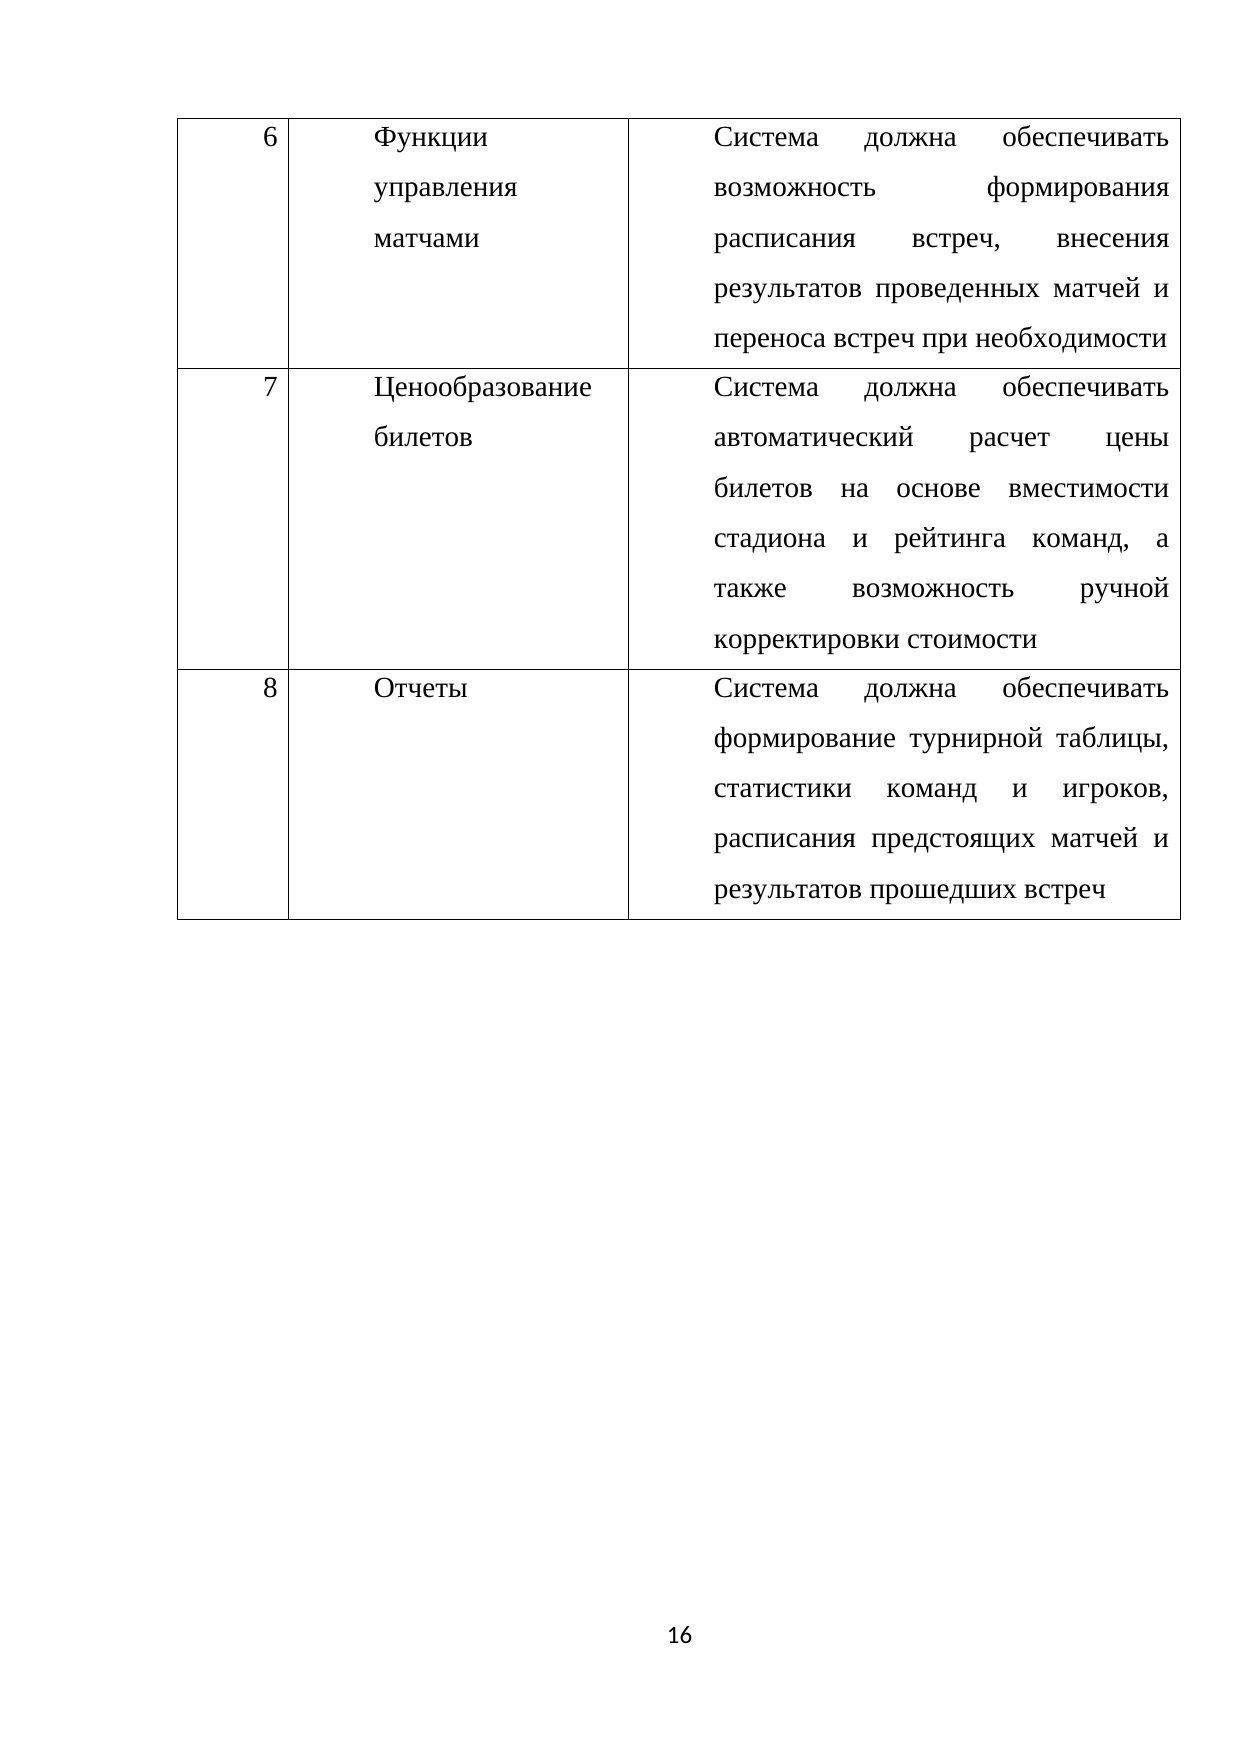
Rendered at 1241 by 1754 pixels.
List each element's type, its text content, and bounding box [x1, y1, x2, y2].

table_cell Система должна обеспечивать возможность формирования расписания встреч, внесения результатов проведенных матчей и переноса встреч при необходимости [629, 119, 1180, 368]
table_cell Система должна обеспечивать формирование турнирной таблицы, статистики команд и игроков, расписания предстоящих матчей и результатов прошедших встреч [629, 670, 1180, 919]
table_cell Система должна обеспечивать автоматический расчет цены билетов на основе вместимости стадиона и рейтинга команд, а также возможность ручной корректировки стоимости [629, 369, 1180, 669]
table_cell Функции управления матчами [289, 119, 628, 368]
table_cell Ценообразование билетов [289, 369, 628, 669]
table_cell 7 [178, 369, 288, 669]
table_cell Отчеты [289, 670, 628, 919]
table_cell 8 [178, 670, 288, 919]
table_cell 6 [178, 119, 288, 368]
